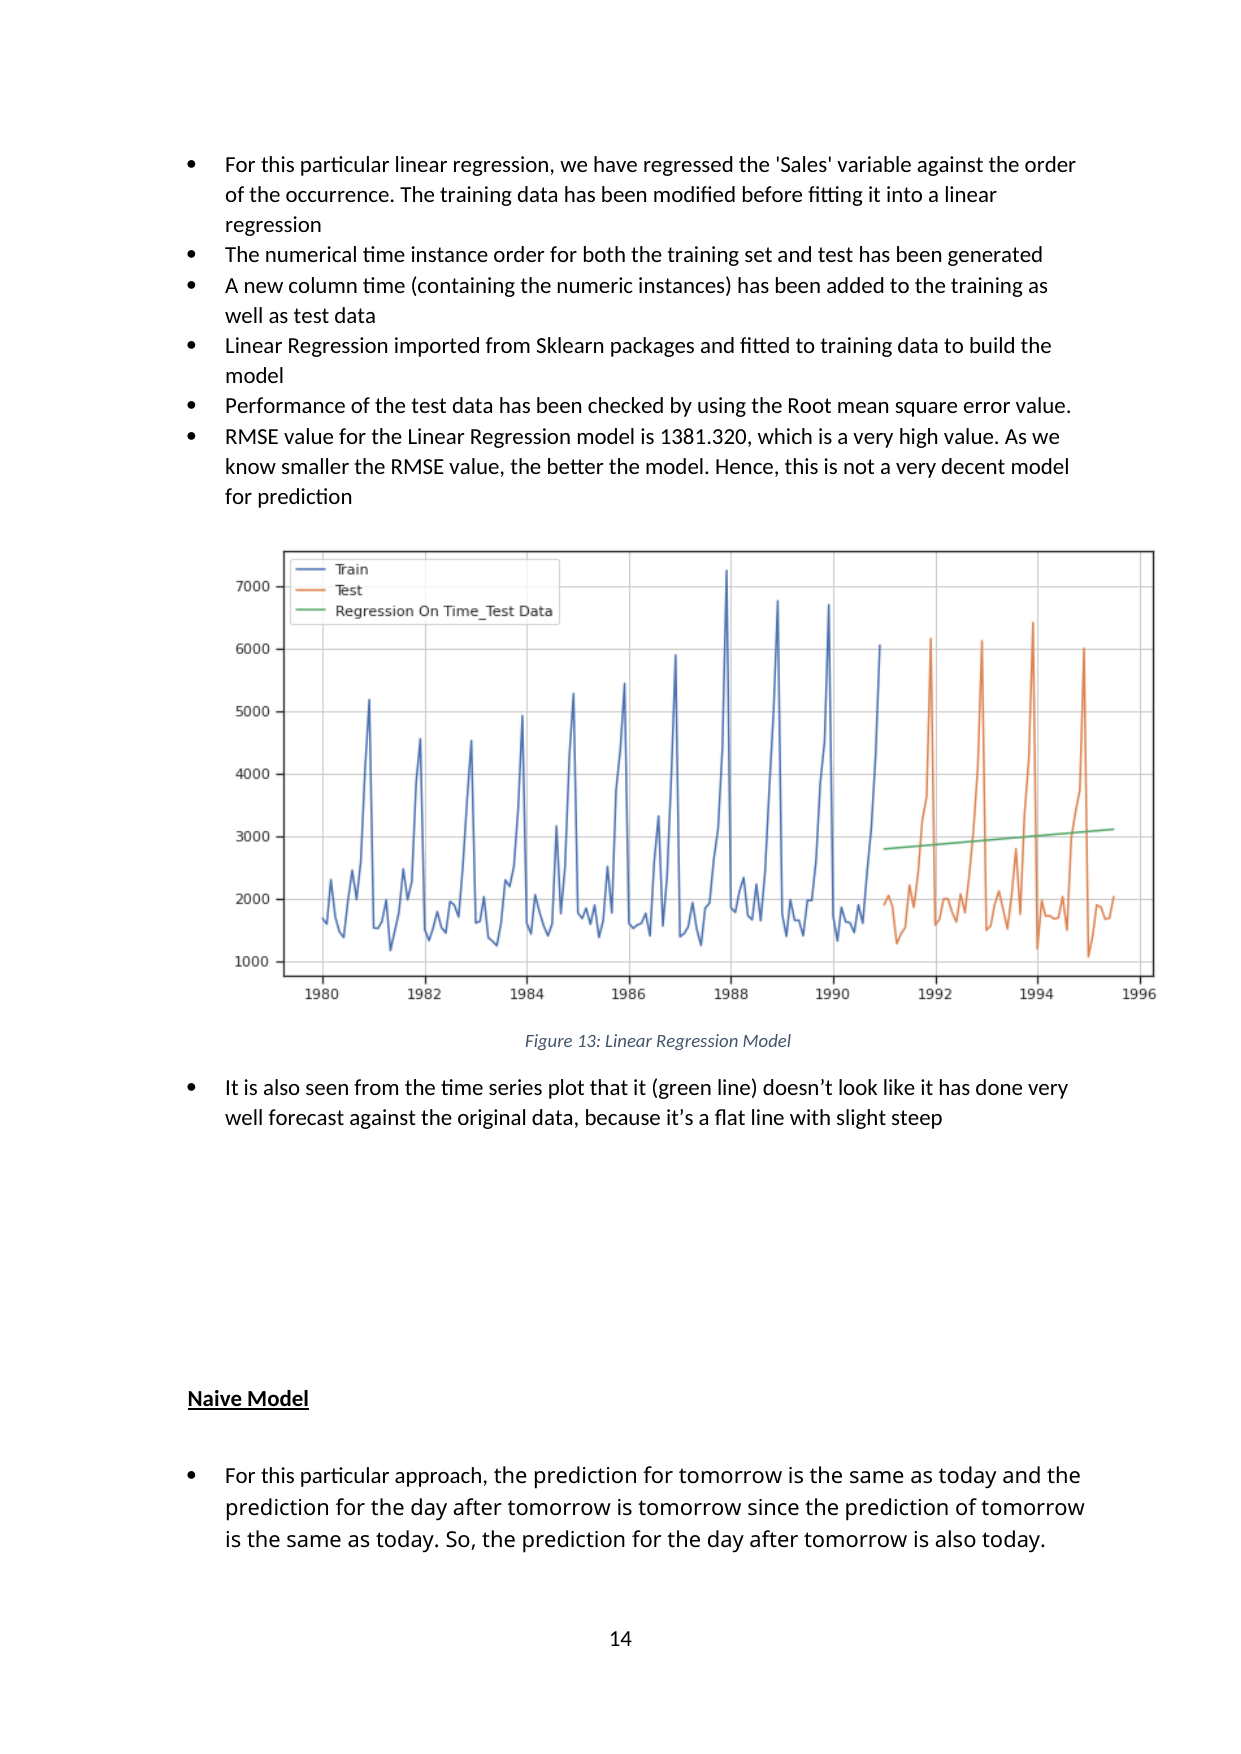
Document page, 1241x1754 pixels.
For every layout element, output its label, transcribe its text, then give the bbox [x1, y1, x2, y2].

list The numerical time instance order for both the training set and test has been generated [187, 241, 1090, 269]
list RMSE value for the Linear Regression model is 1381.320, which is a very high value. As we know smaller the RMSE value, the better the model. Hence, this is not a very decent model for prediction [187, 422, 1090, 510]
text Naive Model [187, 1384, 1090, 1412]
list Performance of the test data has been checked by using the Root mean square error value. [187, 392, 1090, 420]
picture [225, 542, 1166, 1011]
list For this particular linear regression, we have regressed the 'Sales' variable against the order of the occurrence. The training data has been modified before fitting it into a linear regression [187, 150, 1090, 238]
list It is also seen from the time series plot that it (green line) doesn’t look like it has done very well forecast against the original data, because it’s a flat line with slight steep [187, 1073, 1090, 1131]
list Linear Regression imported from Sklearn packages and fitted to training data to build the model [187, 331, 1090, 389]
list For this particular approach, the prediction for tomorrow is the same as today and the prediction for the day after tomorrow is tomorrow since the prediction of tomorrow is the same as today. So, the prediction for the day after tomorrow is also today. [187, 1459, 1090, 1553]
list A new column time (containing the numeric instances) has been added to the training as well as test data [187, 271, 1090, 329]
